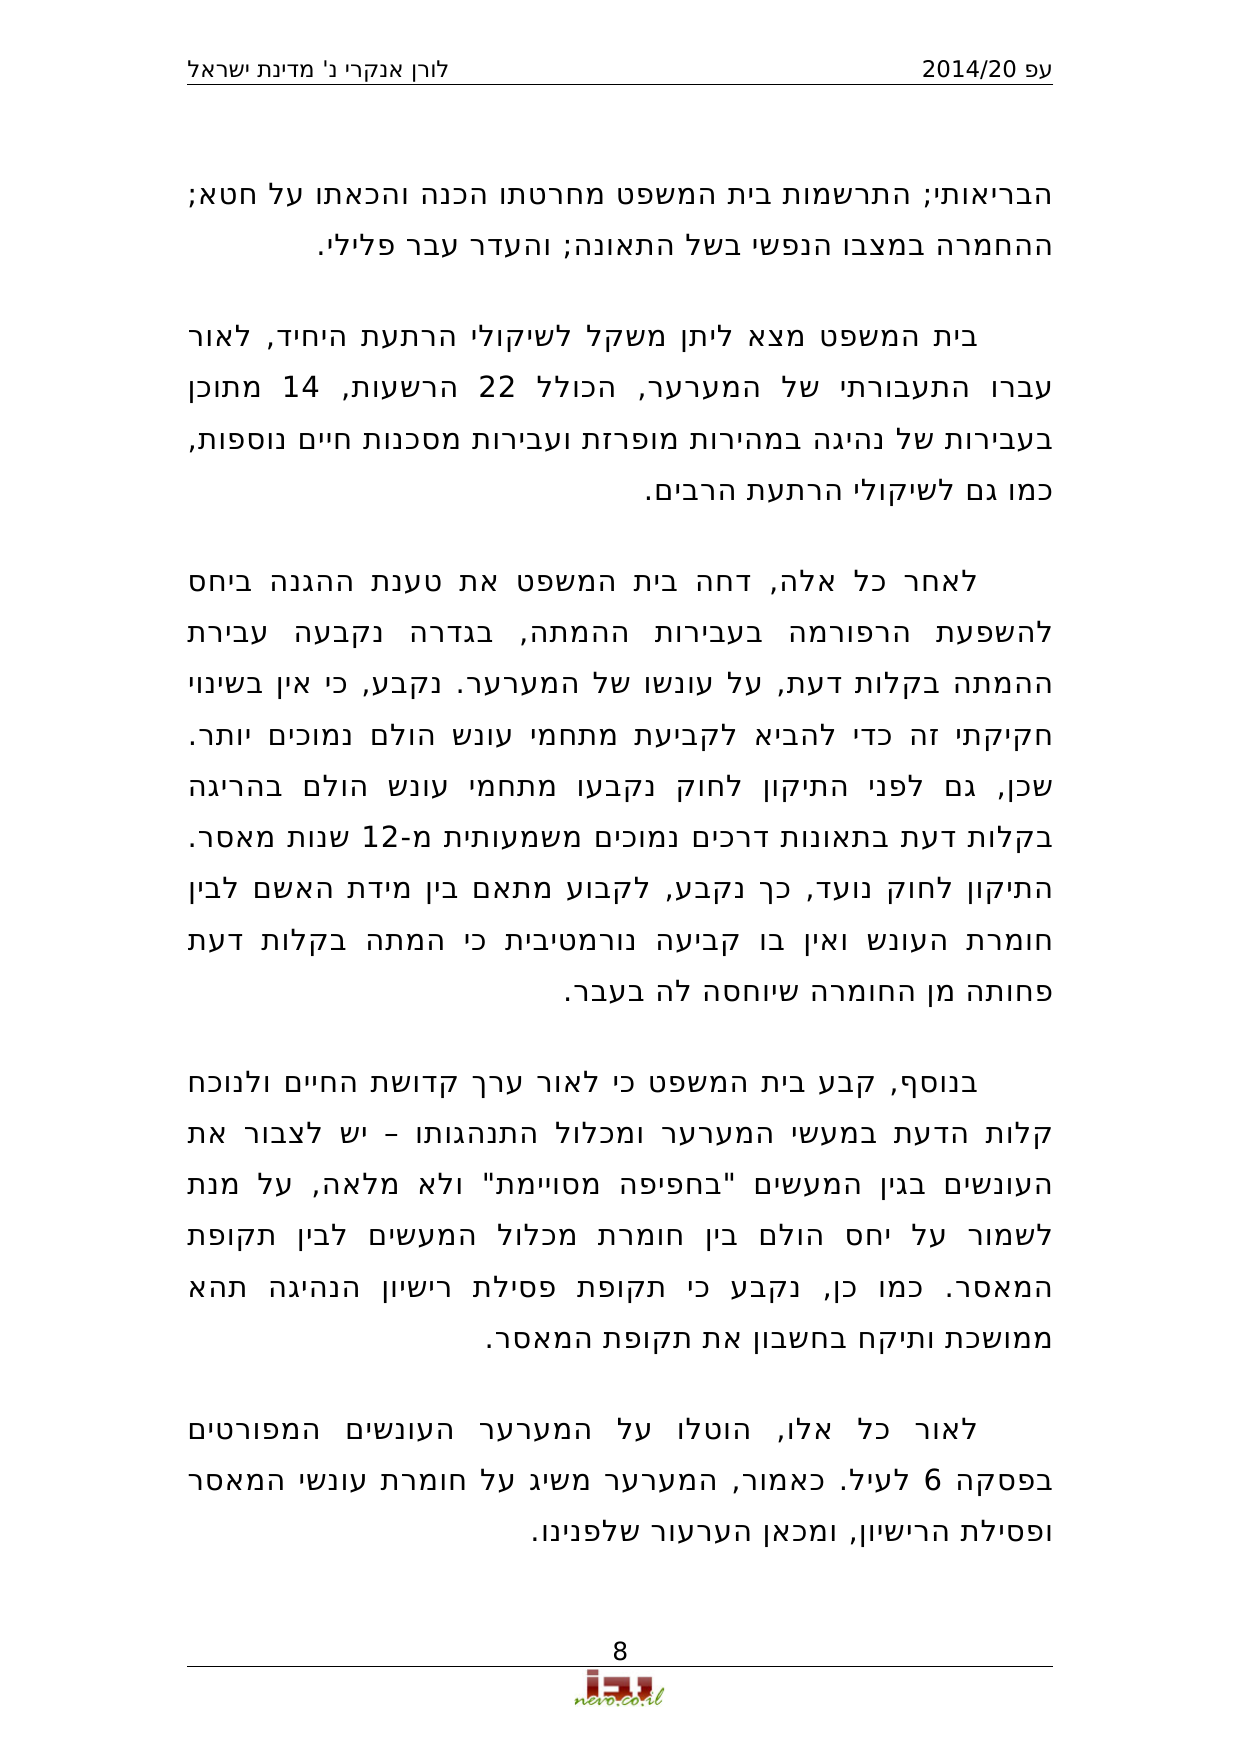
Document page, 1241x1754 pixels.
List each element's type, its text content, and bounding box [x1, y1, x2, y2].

text לאחר כל אלה, דחה בית המשפט את טענת ההגנה ביחס להשפעת הרפורמה בעבירות ההמתה, בגדרה נקבעה עבירת ההמתה בקלות דעת, על עונשו של המערער. נקבע, כי אין בשינוי חקיקתי זה כדי להביא לקביעת מתחמי עונש הולם נמוכים יותר. שכן, גם לפני התיקון לחוק נקבעו מתחמי עונש הולם בהריגה בקלות דעת בתאונות דרכים נמוכים משמעותית מ-12 שנות מאסר. התיקון לחוק נועד, כך נקבע, לקבוע מתאם בין מידת האשם לבין חומרת העונש ואין בו קביעה נורמטיבית כי המתה בקלות דעת פחותה מן החומרה שיוחסה לה בעבר. [187, 564, 1053, 1008]
text בנוסף, קבע בית המשפט כי לאור ערך קדושת החיים ולנוכח קלות הדעת במעשי המערער ומכלול התנהגותו – יש לצבור את העונשים בגין המעשים "בחפיפה מסויימת" ולא מלאה, על מנת לשמור על יחס הולם בין חומרת מכלול המעשים לבין תקופת המאסר. כמו כן, נקבע כי תקופת פסילת רישיון הנהיגה תהא ממושכת ותיקח בחשבון את תקופת המאסר. [187, 1065, 1053, 1355]
picture [574, 1669, 666, 1707]
text לאור כל אלו, הוטלו על המערער העונשים המפורטים בפסקה 6 לעיל. כאמור, המערער משיג על חומרת עונשי המאסר ופסילת הרישיון, ומכאן הערעור שלפנינו. [187, 1412, 1053, 1548]
text בית המשפט מצא ליתן משקל לשיקולי הרתעת היחיד, לאור עברו התעבורתי של המערער, הכולל 22 הרשעות, 14 מתוכן בעבירות של נהיגה במהירות מופרזת ועבירות מסכנות חיים נוספות, כמו גם לשיקולי הרתעת הרבים. [187, 319, 1053, 507]
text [187, 177, 1053, 263]
